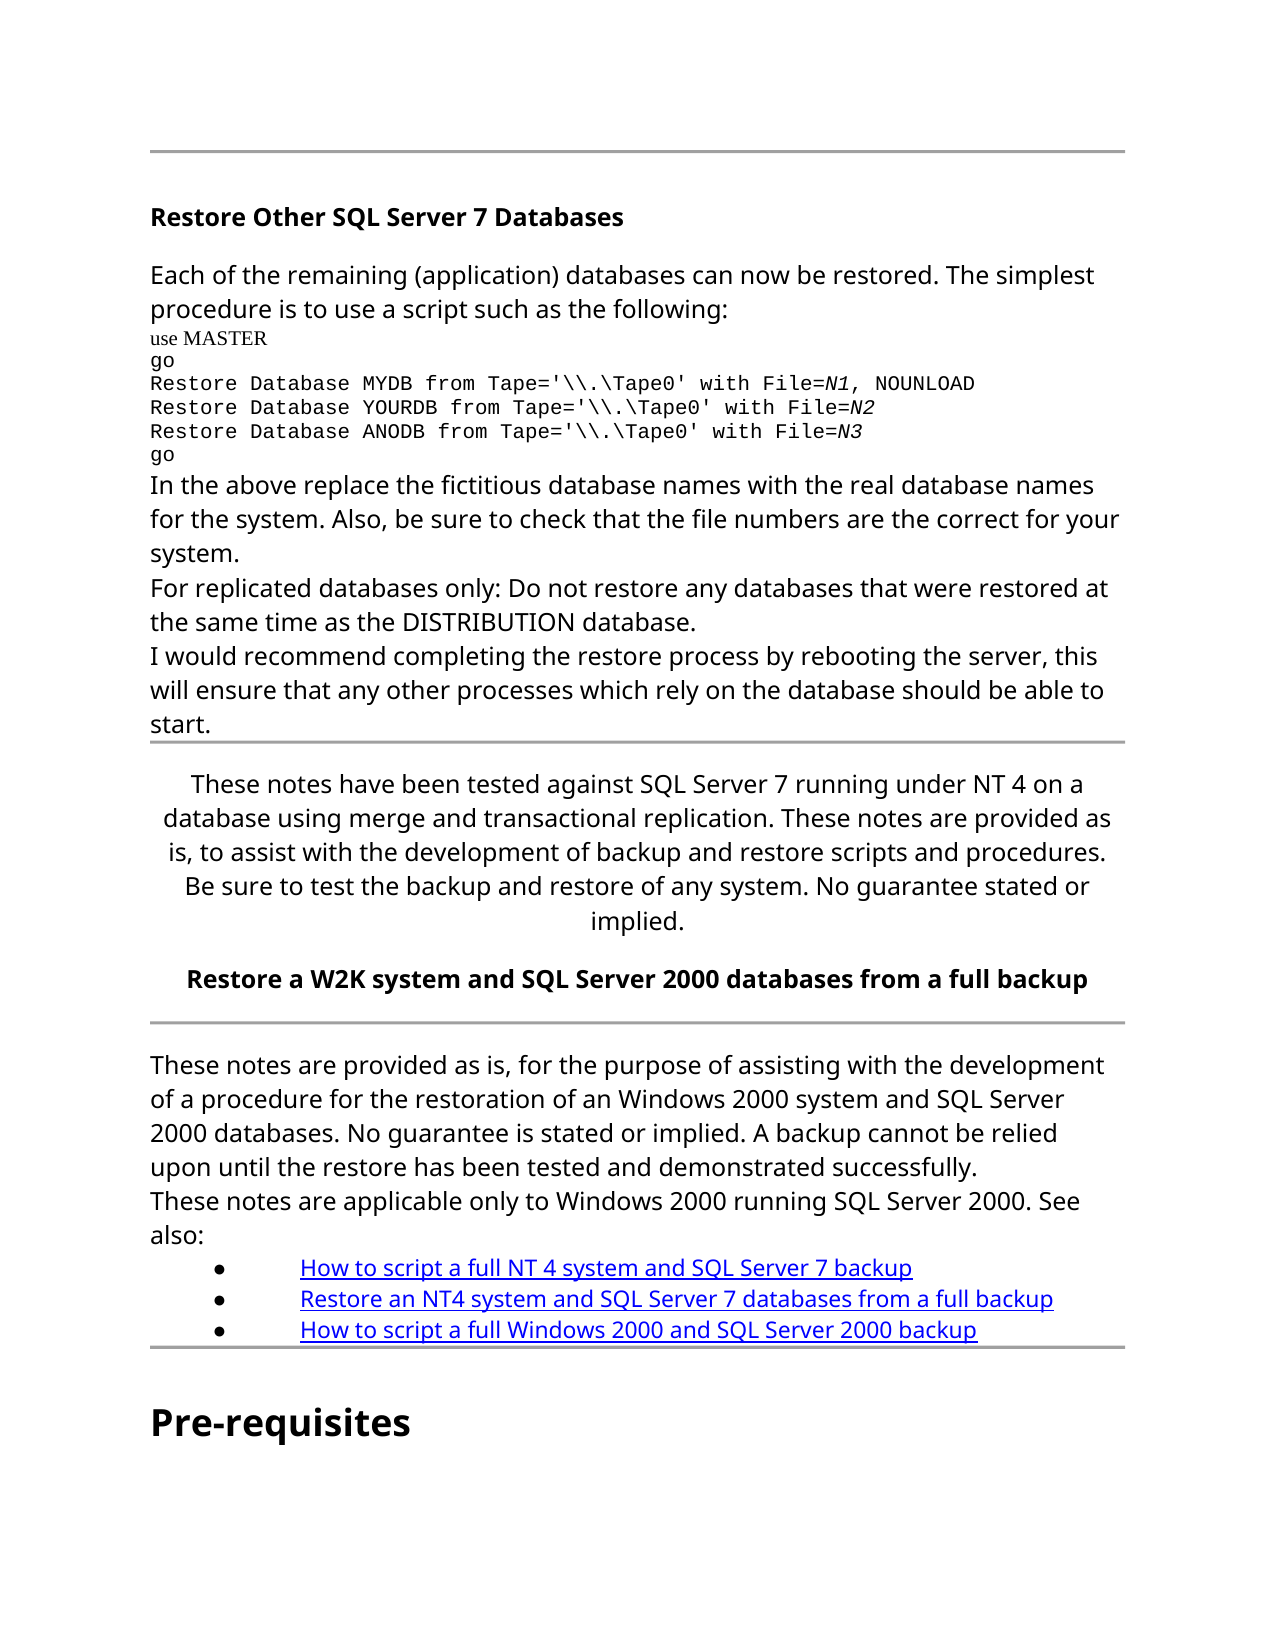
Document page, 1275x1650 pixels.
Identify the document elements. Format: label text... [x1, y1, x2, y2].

subtitle Restore Other SQL Server 7 Databases [150, 200, 1125, 234]
list Restore an NT4 system and SQL Server 7 databases from a full backup [212, 1283, 1125, 1314]
text I would recommend completing the restore process by rebooting the server, this will ensure that any other processes which rely on the database should be able to start. [150, 638, 1125, 740]
text Restore Database YOURDB from Tape='\\.\Tape0' with File=N2 [150, 397, 1125, 421]
list How to script a full Windows 2000 and SQL Server 2000 backup [212, 1314, 1125, 1345]
text go [150, 444, 1125, 468]
text These notes are provided as is, for the purpose of assisting with the development of a procedure for the restoration of an Windows 2000 system and SQL Server 2000 databases. No guarantee is stated or implied. A backup cannot be relied upon until the restore has been tested and demonstrated successfully. [150, 1048, 1125, 1184]
subtitle Pre-requisites [150, 1396, 1125, 1447]
text These notes are applicable only to Windows 2000 running SQL Server 2000. See also: [150, 1184, 1125, 1252]
list How to script a full NT 4 system and SQL Server 7 backup [212, 1252, 1125, 1283]
text Restore Database MYDB from Tape='\\.\Tape0' with File=N1, NOUNLOAD [150, 373, 1125, 397]
text Each of the remaining (application) databases can now be restored. The simplest procedure is to use a script such as the following: [150, 258, 1125, 326]
text go [150, 350, 1125, 373]
text For replicated databases only: Do not restore any databases that were restored at the same time as the DISTRIBUTION database. [150, 570, 1125, 638]
text Restore Database ANODB from Tape='\\.\Tape0' with File=N3 [150, 421, 1125, 444]
text In the above replace the fictitious database names with the real database names for the system. Also, be sure to check that the file numbers are the correct for your system. [150, 468, 1125, 570]
subtitle Restore a W2K system and SQL Server 2000 databases from a full backup [150, 962, 1125, 996]
text These notes have been tested against SQL Server 7 running under NT 4 on a database using merge and transactional replication. These notes are provided as is, to assist with the development of backup and restore scripts and procedures. Be sure to test the backup and restore of any system. No guarantee stated or implied. [150, 767, 1125, 937]
text use MASTER [150, 326, 1125, 350]
